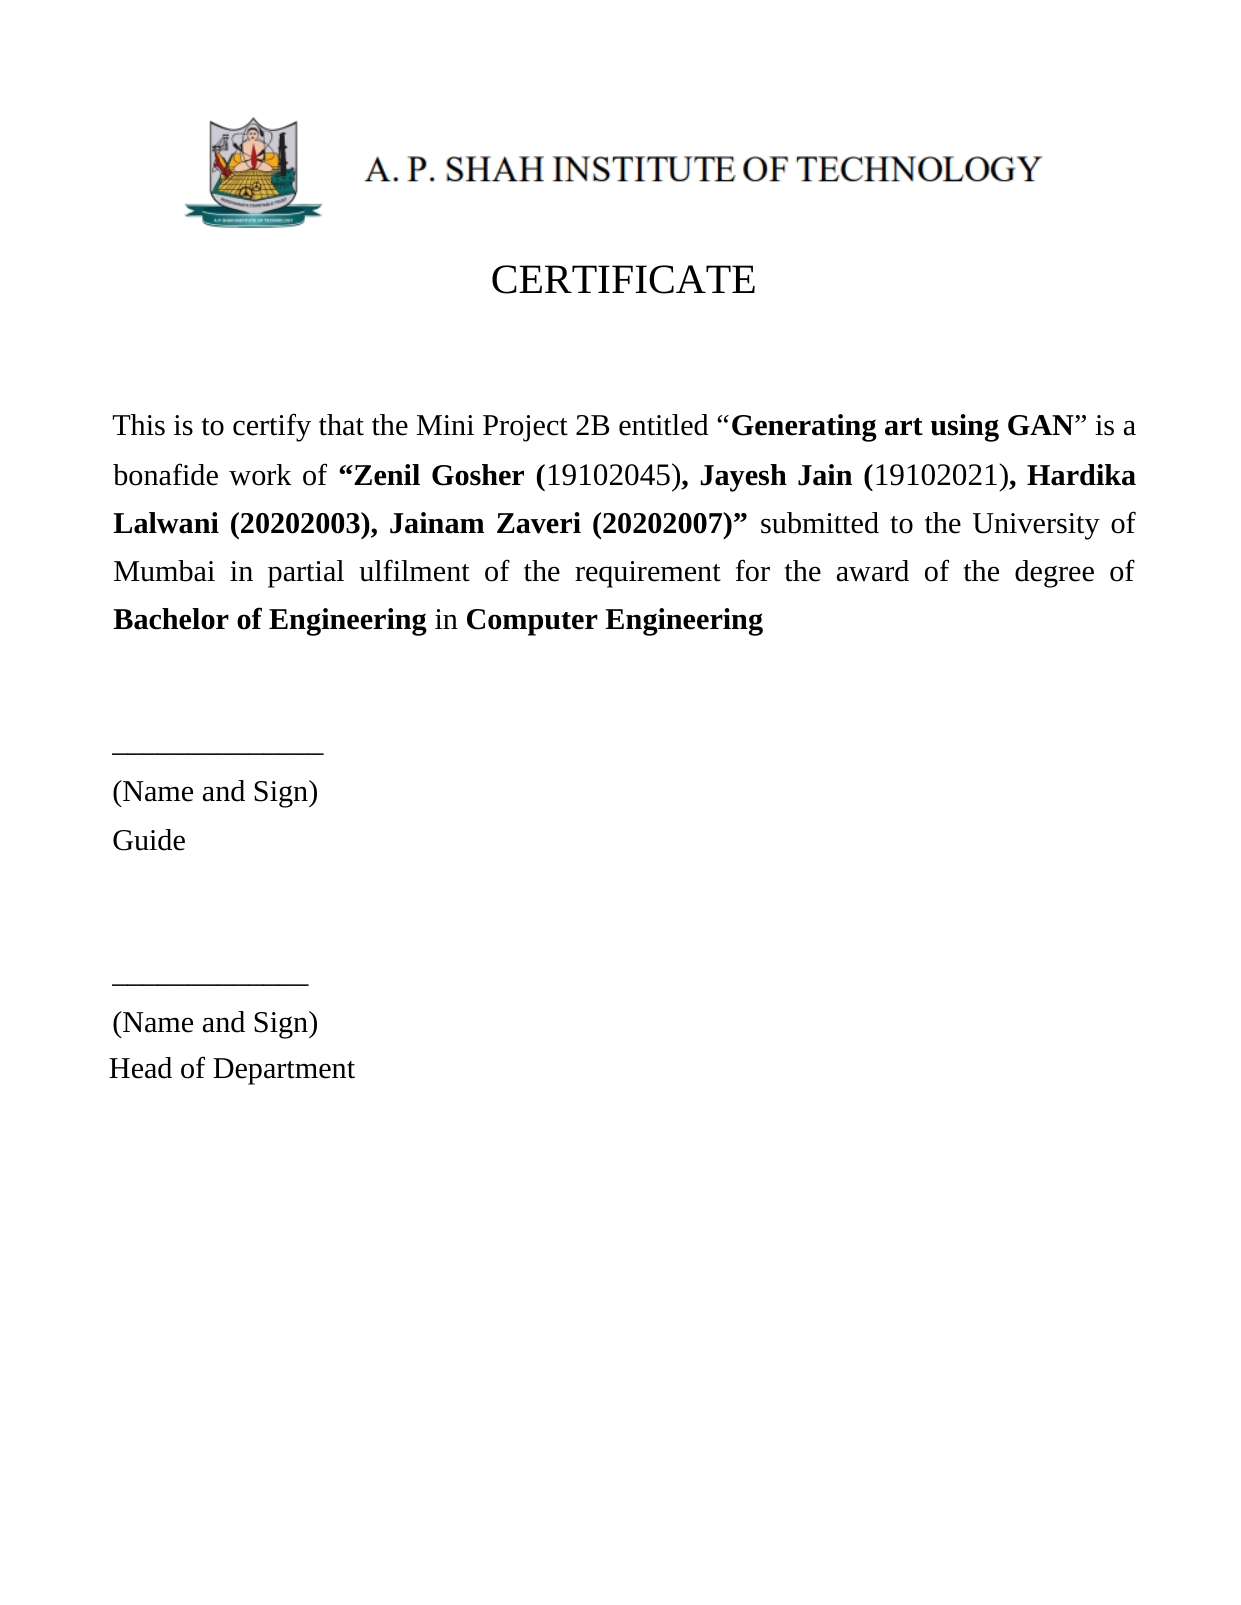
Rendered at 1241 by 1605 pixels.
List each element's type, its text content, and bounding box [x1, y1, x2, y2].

text (Name and Sign) [112, 1004, 1136, 1038]
picture [141, 63, 1099, 243]
text Guide [112, 822, 1136, 857]
subtitle CERTIFICATE [86, 255, 1161, 303]
text (Name and Sign) [112, 773, 1136, 807]
text ______________ [112, 723, 1136, 758]
text This is to certify that the Mini Project 2B entitled “Generating art using GAN” is a bonafide work of “Zenil Gosher (19102045), Jayesh Jain (19102021), Hardika Lalwani (20202003), Jainam Zaveri (20202007)” submitted to the University of Mumbai in partial ulfilment of the requirement for the award of the degree of Bachelor of Engineering in Computer Engineering [112, 407, 1136, 636]
text Head of Department [77, 1051, 1161, 1085]
text _____________ [112, 954, 1136, 989]
